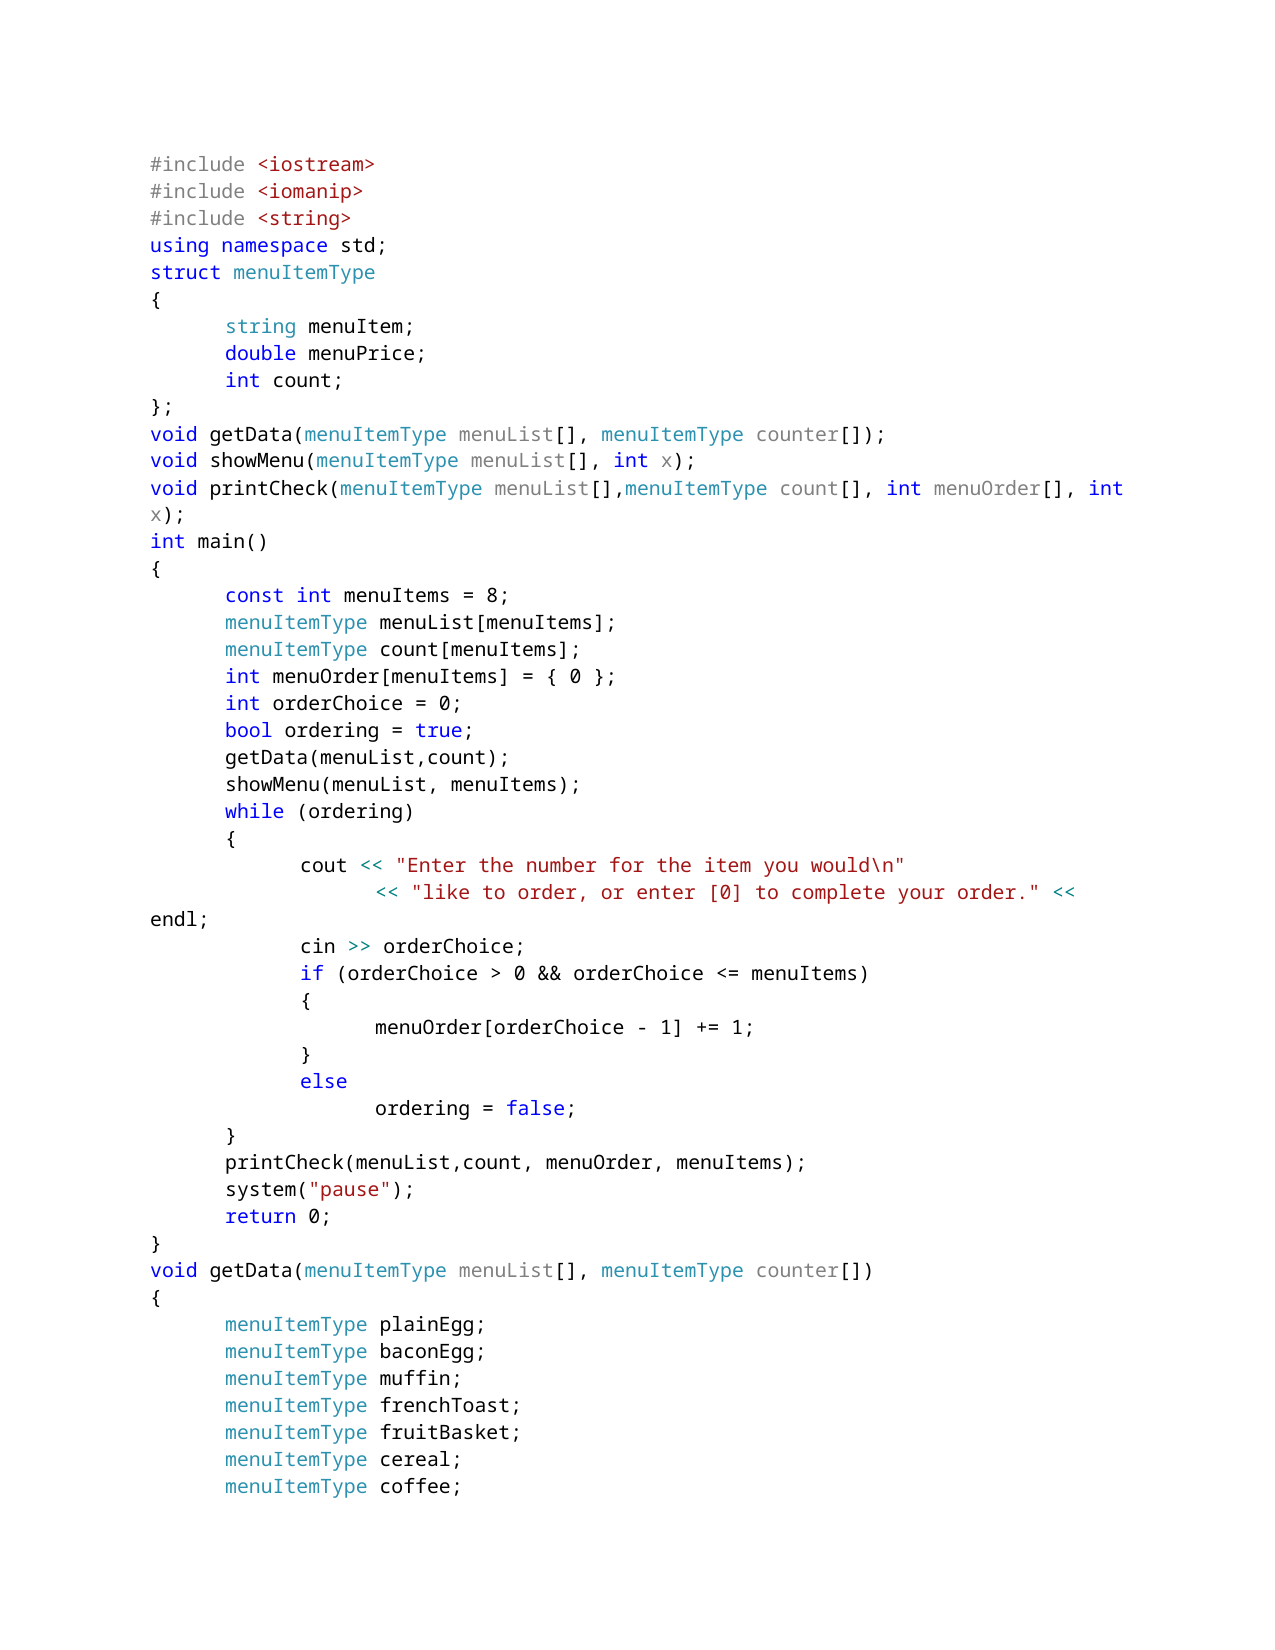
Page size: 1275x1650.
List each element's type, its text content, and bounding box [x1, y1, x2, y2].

text { [150, 285, 1125, 312]
text double menuPrice; [150, 339, 1125, 366]
text getData(menuList,count); [150, 743, 1125, 771]
text menuOrder[orderChoice - 1] += 1; [150, 1013, 1125, 1040]
text menuItemType baconEgg; [150, 1337, 1125, 1364]
text if (orderChoice > 0 && orderChoice <= menuItems) [150, 959, 1125, 986]
text else [150, 1067, 1125, 1094]
text menuItemType coffee; [150, 1472, 1125, 1499]
text } [150, 1040, 1125, 1067]
text int main() [150, 528, 1125, 555]
text void printCheck(menuItemType menuList[],menuItemType count[], int menuOrder[], int x); [150, 474, 1125, 528]
text return 0; [150, 1202, 1125, 1229]
text int menuOrder[menuItems] = { 0 }; [150, 663, 1125, 689]
text int count; [150, 366, 1125, 393]
text menuItemType menuList[menuItems]; [150, 609, 1125, 636]
text system("pause"); [150, 1175, 1125, 1202]
text }; [150, 393, 1125, 420]
text menuItemType frenchToast; [150, 1391, 1125, 1418]
text menuItemType muffin; [150, 1364, 1125, 1391]
text menuItemType cereal; [150, 1445, 1125, 1472]
text void getData(menuItemType menuList[], menuItemType counter[]) [150, 1256, 1125, 1283]
text menuItemType fruitBasket; [150, 1418, 1125, 1445]
text { [150, 824, 1125, 851]
text int orderChoice = 0; [150, 689, 1125, 717]
text void showMenu(menuItemType menuList[], int x); [150, 447, 1125, 474]
text #include <iomanip> [150, 177, 1125, 204]
text while (ordering) [150, 797, 1125, 824]
text { [150, 986, 1125, 1013]
text printCheck(menuList,count, menuOrder, menuItems); [150, 1148, 1125, 1175]
text { [150, 1283, 1125, 1310]
text cin >> orderChoice; [150, 932, 1125, 959]
text struct menuItemType [150, 258, 1125, 285]
text } [150, 1229, 1125, 1256]
text } [150, 1121, 1125, 1148]
text { [150, 555, 1125, 582]
text cout << "Enter the number for the item you would\n" [150, 851, 1125, 878]
text string menuItem; [150, 312, 1125, 339]
text menuItemType count[menuItems]; [150, 636, 1125, 663]
text #include <iostream> [150, 150, 1125, 177]
text bool ordering = true; [150, 717, 1125, 743]
text << "like to order, or enter [0] to complete your order." << endl; [150, 878, 1125, 932]
text const int menuItems = 8; [150, 582, 1125, 609]
text using namespace std; [150, 231, 1125, 258]
text #include <string> [150, 204, 1125, 231]
text showMenu(menuList, menuItems); [150, 771, 1125, 797]
text void getData(menuItemType menuList[], menuItemType counter[]); [150, 420, 1125, 447]
text menuItemType plainEgg; [150, 1310, 1125, 1337]
text ordering = false; [150, 1094, 1125, 1121]
